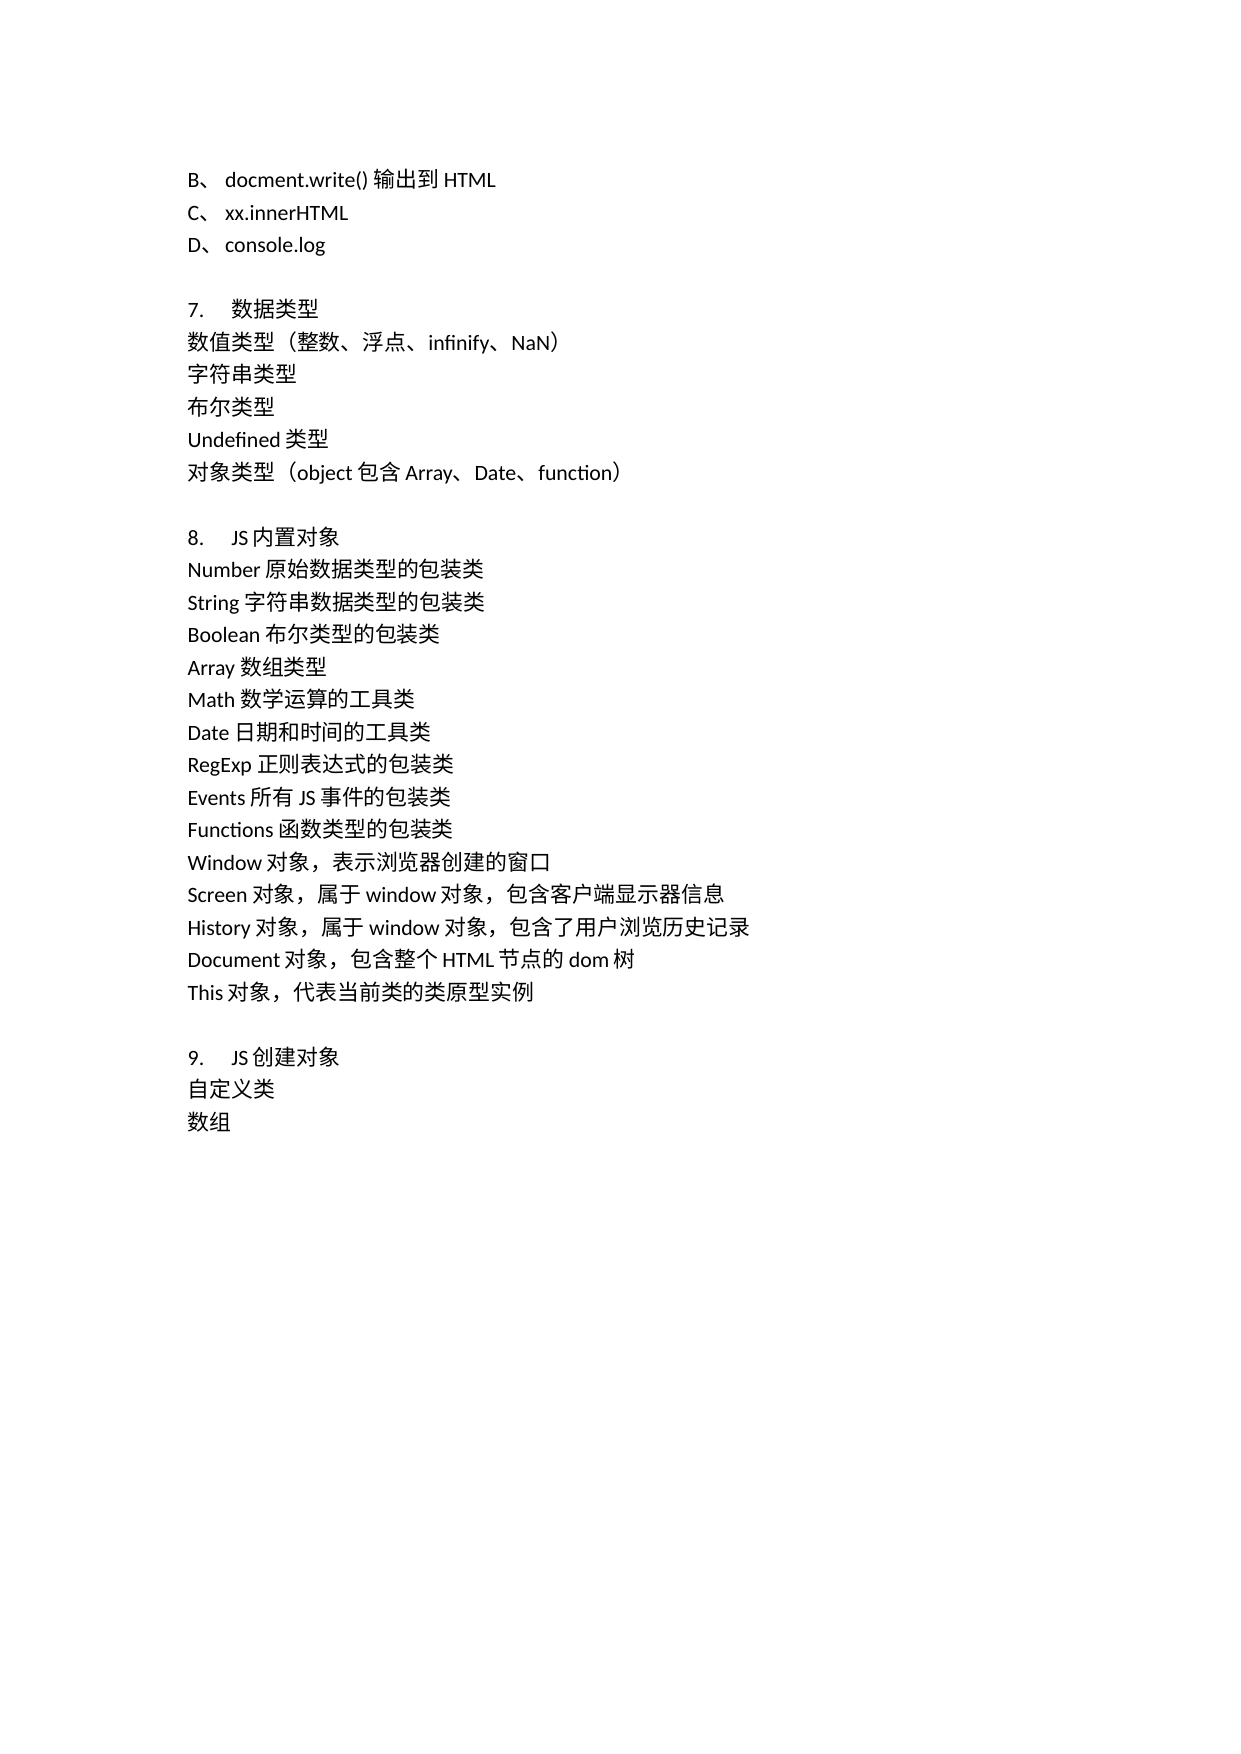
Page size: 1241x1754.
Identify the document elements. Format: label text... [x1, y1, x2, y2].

text RegExp 正则表达式的包装类 [187, 747, 1053, 779]
text Screen对象，属于window对象，包含客户端显示器信息 [187, 877, 1053, 909]
text Document对象，包含整个HTML节点的dom树 [187, 942, 1053, 974]
text Array 数组类型 [187, 649, 1053, 682]
text Math 数学运算的工具类 [187, 682, 1053, 714]
text 数值类型（整数、浮点、infinify、NaN） [187, 324, 1053, 357]
text Functions 函数类型的包装类 [187, 812, 1053, 844]
text Undefined类型 [187, 422, 1053, 454]
list 数据类型 [187, 292, 1053, 324]
list console.log [187, 227, 1053, 259]
list docment.write() 输出到HTML [187, 162, 1053, 194]
text String 字符串数据类型的包装类 [187, 584, 1053, 617]
text This对象，代表当前类的类原型实例 [187, 974, 1053, 1007]
text Boolean 布尔类型的包装类 [187, 617, 1053, 649]
list JS内置对象 [187, 519, 1053, 552]
text Window对象，表示浏览器创建的窗口 [187, 844, 1053, 877]
text 布尔类型 [187, 389, 1053, 422]
text Date 日期和时间的工具类 [187, 714, 1053, 747]
list JS创建对象 [187, 1039, 1053, 1072]
text History对象，属于window对象，包含了用户浏览历史记录 [187, 909, 1053, 942]
text 自定义类 [187, 1072, 1053, 1104]
text 字符串类型 [187, 357, 1053, 389]
text 数组 [187, 1104, 1053, 1137]
list xx.innerHTML [187, 194, 1053, 227]
text Number 原始数据类型的包装类 [187, 552, 1053, 584]
text 对象类型（object包含Array、Date、function） [187, 454, 1053, 487]
text Events 所有JS事件的包装类 [187, 779, 1053, 812]
